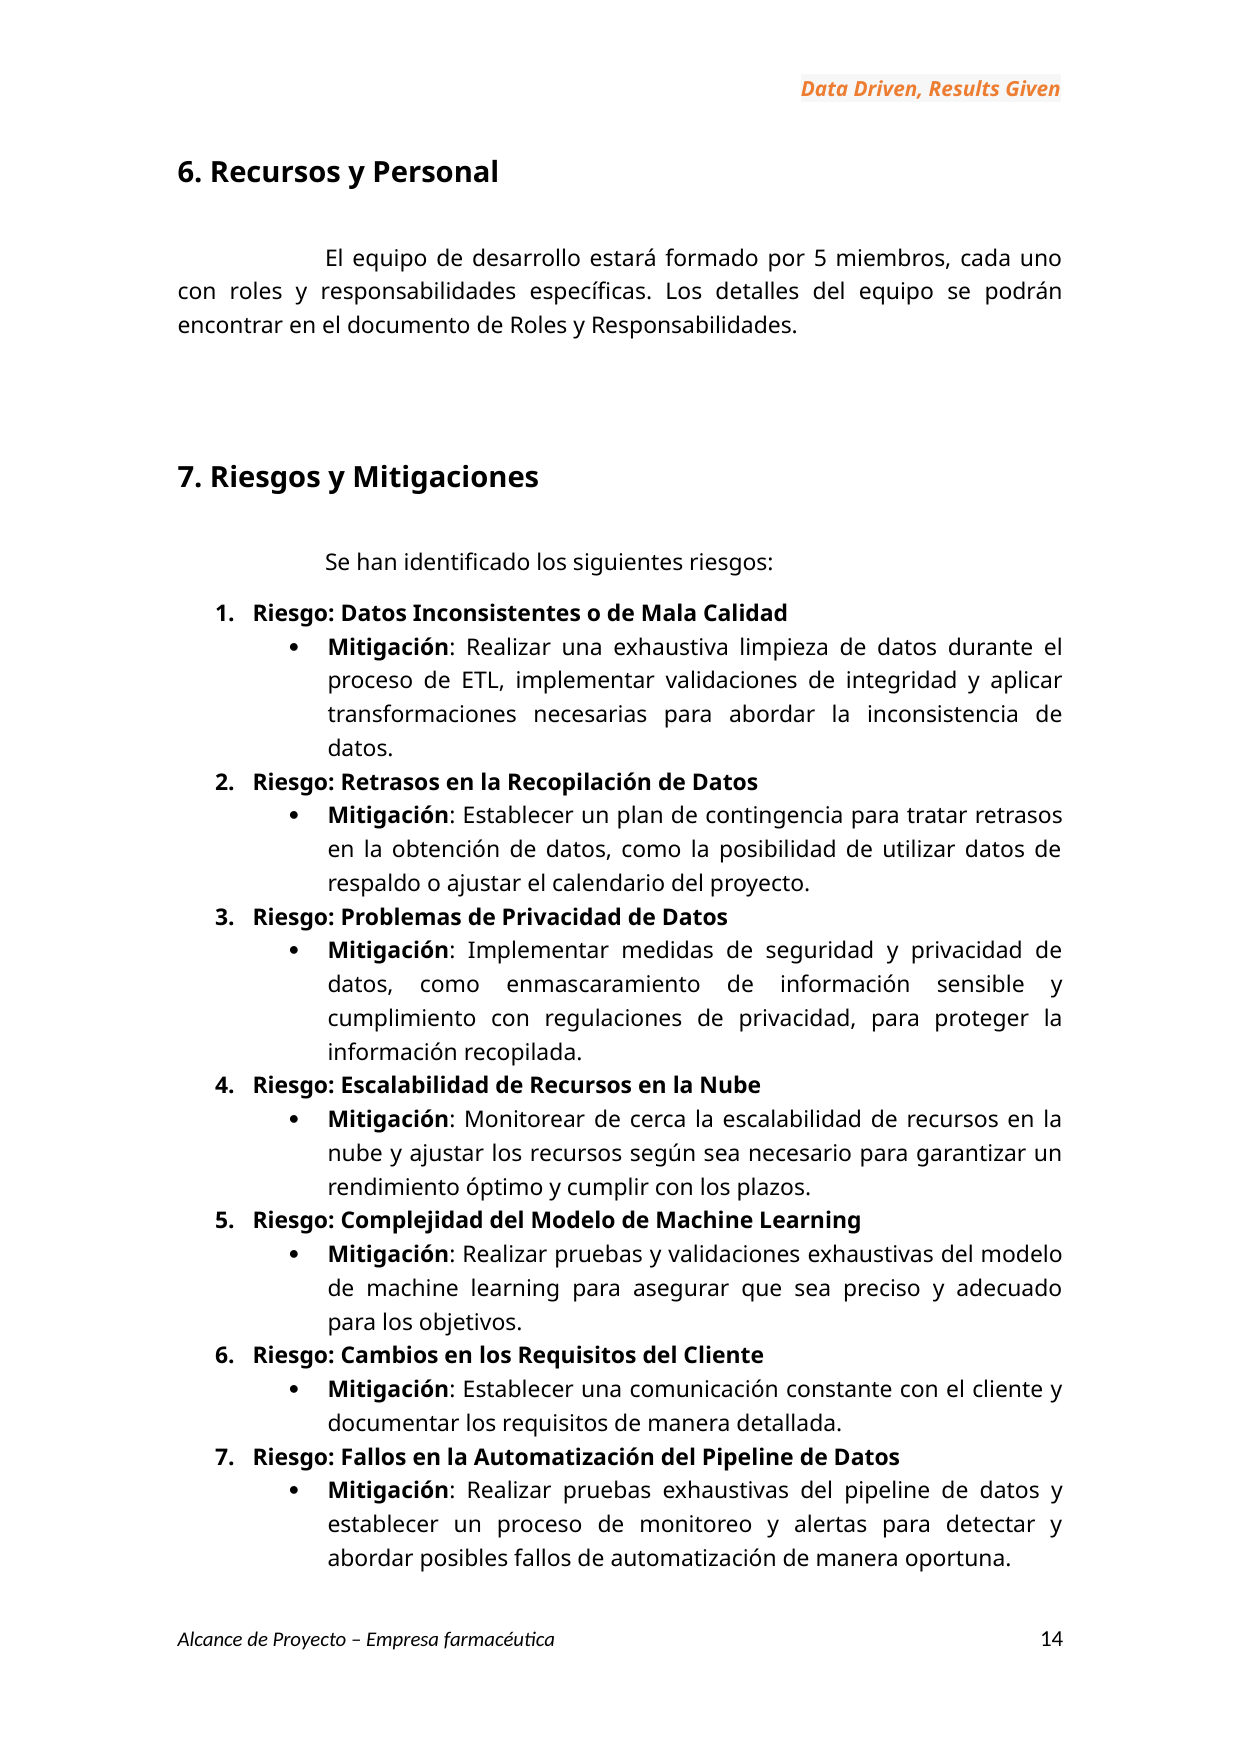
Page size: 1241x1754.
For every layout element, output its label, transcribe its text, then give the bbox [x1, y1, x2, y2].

list Mitigación: Realizar una exhaustiva limpieza de datos durante el proceso de ETL, implementar validaciones de integridad y aplicar transformaciones necesarias para abordar la inconsistencia de datos. [290, 631, 1063, 763]
list Riesgo: Datos Inconsistentes o de Mala Calidad [215, 597, 1063, 628]
list Mitigación: Establecer una comunicación constante con el cliente y documentar los requisitos de manera detallada. [290, 1373, 1063, 1438]
list Riesgo: Escalabilidad de Recursos en la Nube [215, 1069, 1063, 1101]
list Riesgo: Cambios en los Requisitos del Cliente [215, 1339, 1063, 1371]
list Riesgo: Retrasos en la Recopilación de Datos [215, 766, 1063, 797]
list Mitigación: Monitorear de cerca la escalabilidad de recursos en la nube y ajustar los recursos según sea necesario para garantizar un rendimiento óptimo y cumplir con los plazos. [290, 1103, 1063, 1202]
list Riesgo: Problemas de Privacidad de Datos [215, 901, 1063, 932]
list Riesgo: Complejidad del Modelo de Machine Learning [215, 1204, 1063, 1236]
subtitle 7. Riesgos y Mitigaciones [177, 457, 1063, 496]
list Mitigación: Implementar medidas de seguridad y privacidad de datos, como enmascaramiento de información sensible y cumplimiento con regulaciones de privacidad, para proteger la información recopilada. [290, 934, 1063, 1067]
subtitle 6. Recursos y Personal [177, 152, 1063, 191]
list Riesgo: Fallos en la Automatización del Pipeline de Datos [215, 1441, 1063, 1472]
list Mitigación: Realizar pruebas y validaciones exhaustivas del modelo de machine learning para asegurar que sea preciso y adecuado para los objetivos. [290, 1238, 1063, 1337]
text El equipo de desarrollo estará formado por 5 miembros, cada uno con roles y responsabilidades específicas. Los detalles del equipo se podrán encontrar en el documento de Roles y Responsabilidades. [177, 241, 1063, 340]
list Mitigación: Realizar pruebas exhaustivas del pipeline de datos y establecer un proceso de monitoreo y alertas para detectar y abordar posibles fallos de automatización de manera oportuna. [290, 1474, 1063, 1573]
text Se han identificado los siguientes riesgos: [177, 546, 1063, 578]
list Mitigación: Establecer un plan de contingencia para tratar retrasos en la obtención de datos, como la posibilidad de utilizar datos de respaldo o ajustar el calendario del proyecto. [290, 799, 1063, 898]
